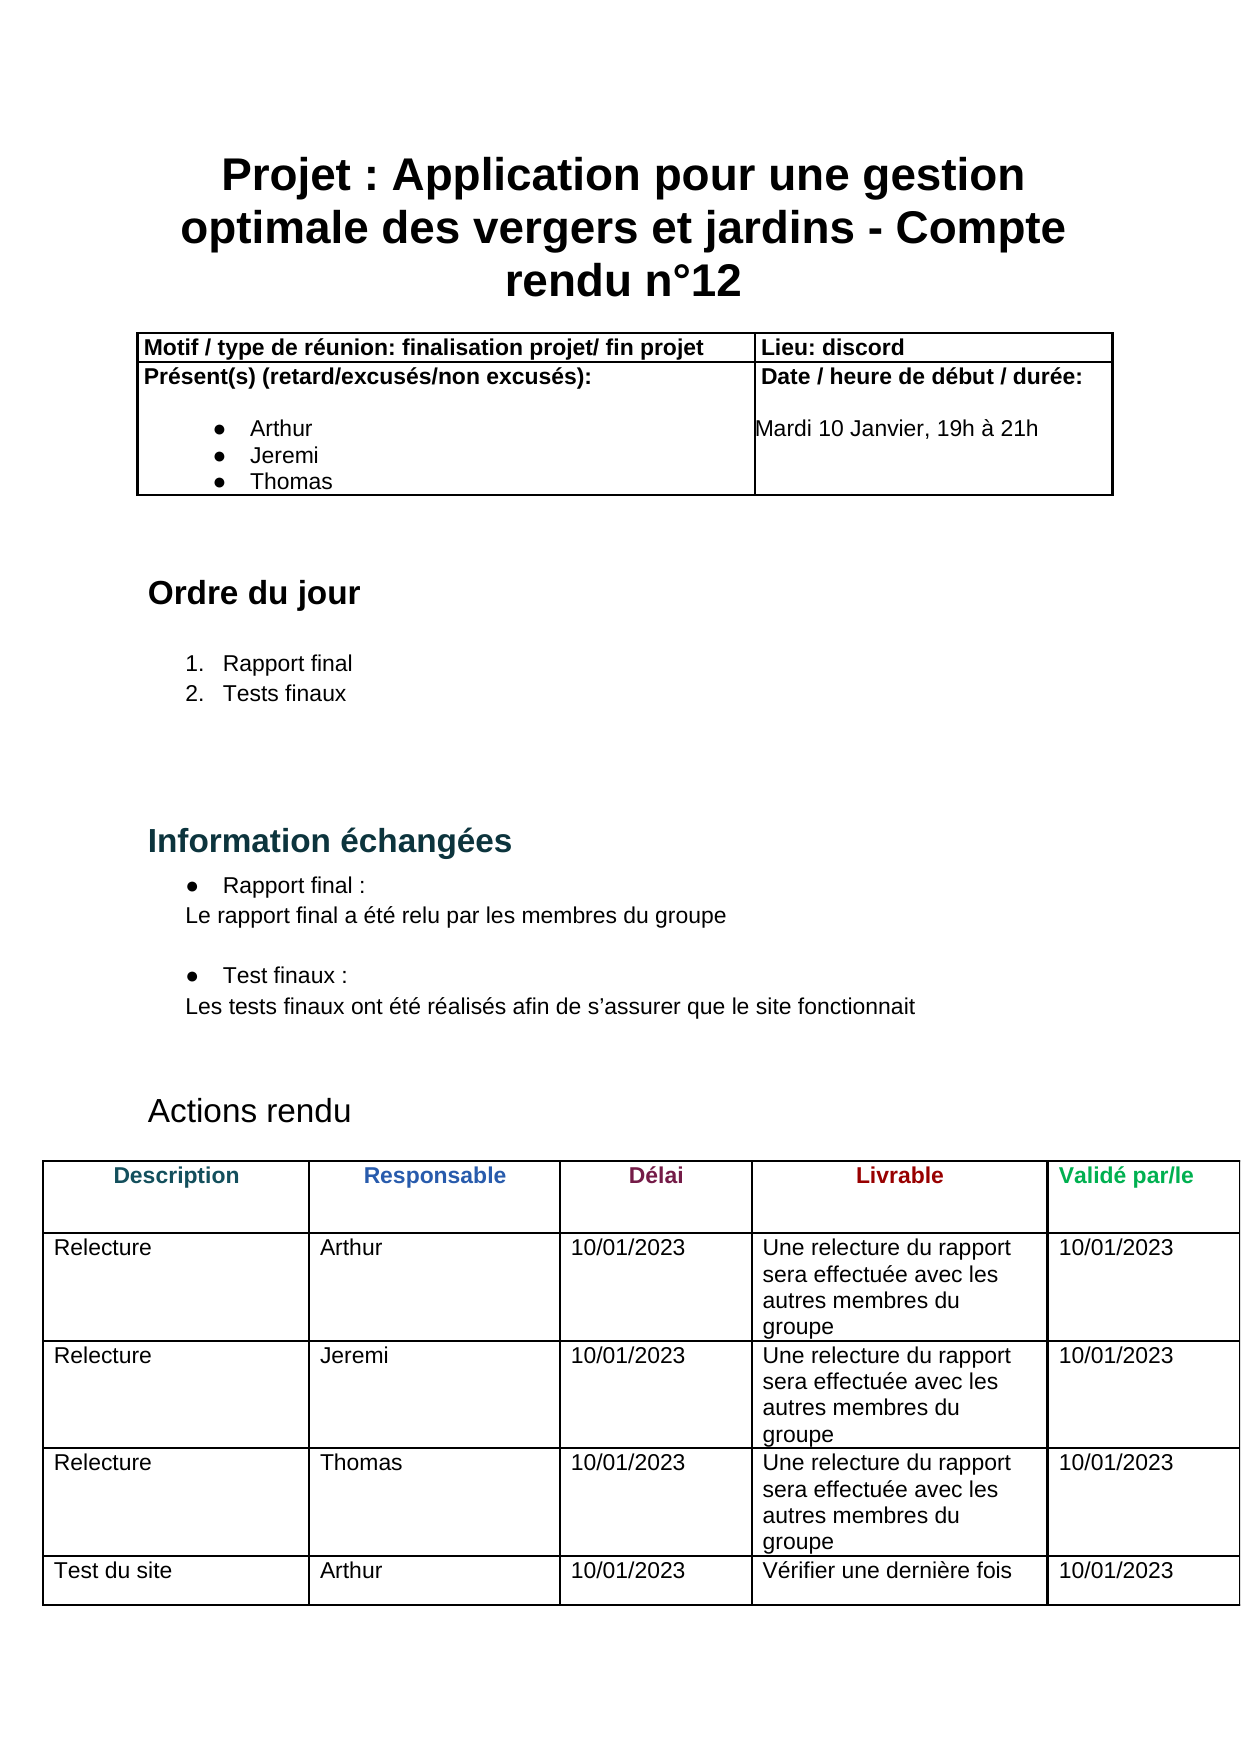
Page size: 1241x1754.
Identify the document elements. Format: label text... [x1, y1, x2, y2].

table_cell 10/01/2023 [1049, 1557, 1239, 1604]
subtitle Information échangées [148, 821, 1093, 859]
table_cell Une relecture du rapport sera effectuée avec les autres membres du groupe [753, 1449, 1046, 1554]
table_cell Relecture [44, 1449, 308, 1554]
list Rapport final : [185, 872, 1093, 898]
table_cell Relecture [44, 1234, 308, 1339]
text Projet : Application pour une gestion optimale des vergers et jardins - Compte rendu n°12 [154, 148, 1093, 306]
table_cell Test du site [44, 1557, 308, 1604]
list Test finaux : [185, 962, 1093, 989]
text Actions rendu [148, 1092, 1093, 1130]
text Les tests finaux ont été réalisés afin de s’assurer que le site fonctionnait [185, 993, 1093, 1019]
subtitle Ordre du jour [148, 573, 1093, 611]
table_cell 10/01/2023 [1049, 1449, 1239, 1554]
table_cell Une relecture du rapport sera effectuée avec les autres membres du groupe [753, 1342, 1046, 1447]
table_header Validé par/le [1049, 1162, 1239, 1232]
table_cell Arthur [310, 1234, 559, 1339]
table_cell 10/01/2023 [561, 1342, 751, 1447]
table_cell Arthur [310, 1557, 559, 1604]
table_cell Présent(s) (retard/excusés/non excusés): Arthur Jeremi Thomas [139, 363, 754, 494]
table_cell 10/01/2023 [561, 1449, 751, 1554]
table_cell Jeremi [310, 1342, 559, 1447]
table_header Description [44, 1162, 308, 1232]
table_header Motif / type de réunion: finalisation projet/ fin projet [139, 334, 754, 361]
table_cell Une relecture du rapport sera effectuée avec les autres membres du groupe [753, 1234, 1046, 1339]
table_header Livrable [753, 1162, 1046, 1232]
table_cell Date / heure de début / durée: Mardi 10 Janvier, 19h à 21h [756, 363, 1111, 494]
table_cell 10/01/2023 [1049, 1342, 1239, 1447]
text Le rapport final a été relu par les membres du groupe [185, 902, 1093, 928]
table_cell 10/01/2023 [1049, 1234, 1239, 1339]
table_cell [753, 1557, 1046, 1604]
table_cell Relecture [44, 1342, 308, 1447]
table_cell 10/01/2023 [561, 1234, 751, 1339]
table_cell Thomas [310, 1449, 559, 1554]
table_header Responsable [310, 1162, 559, 1232]
list Rapport final [185, 650, 1093, 676]
list Tests finaux [185, 680, 1093, 707]
table_cell 10/01/2023 [561, 1557, 751, 1604]
table_header Délai [561, 1162, 751, 1232]
table_header Lieu: discord [756, 334, 1111, 361]
